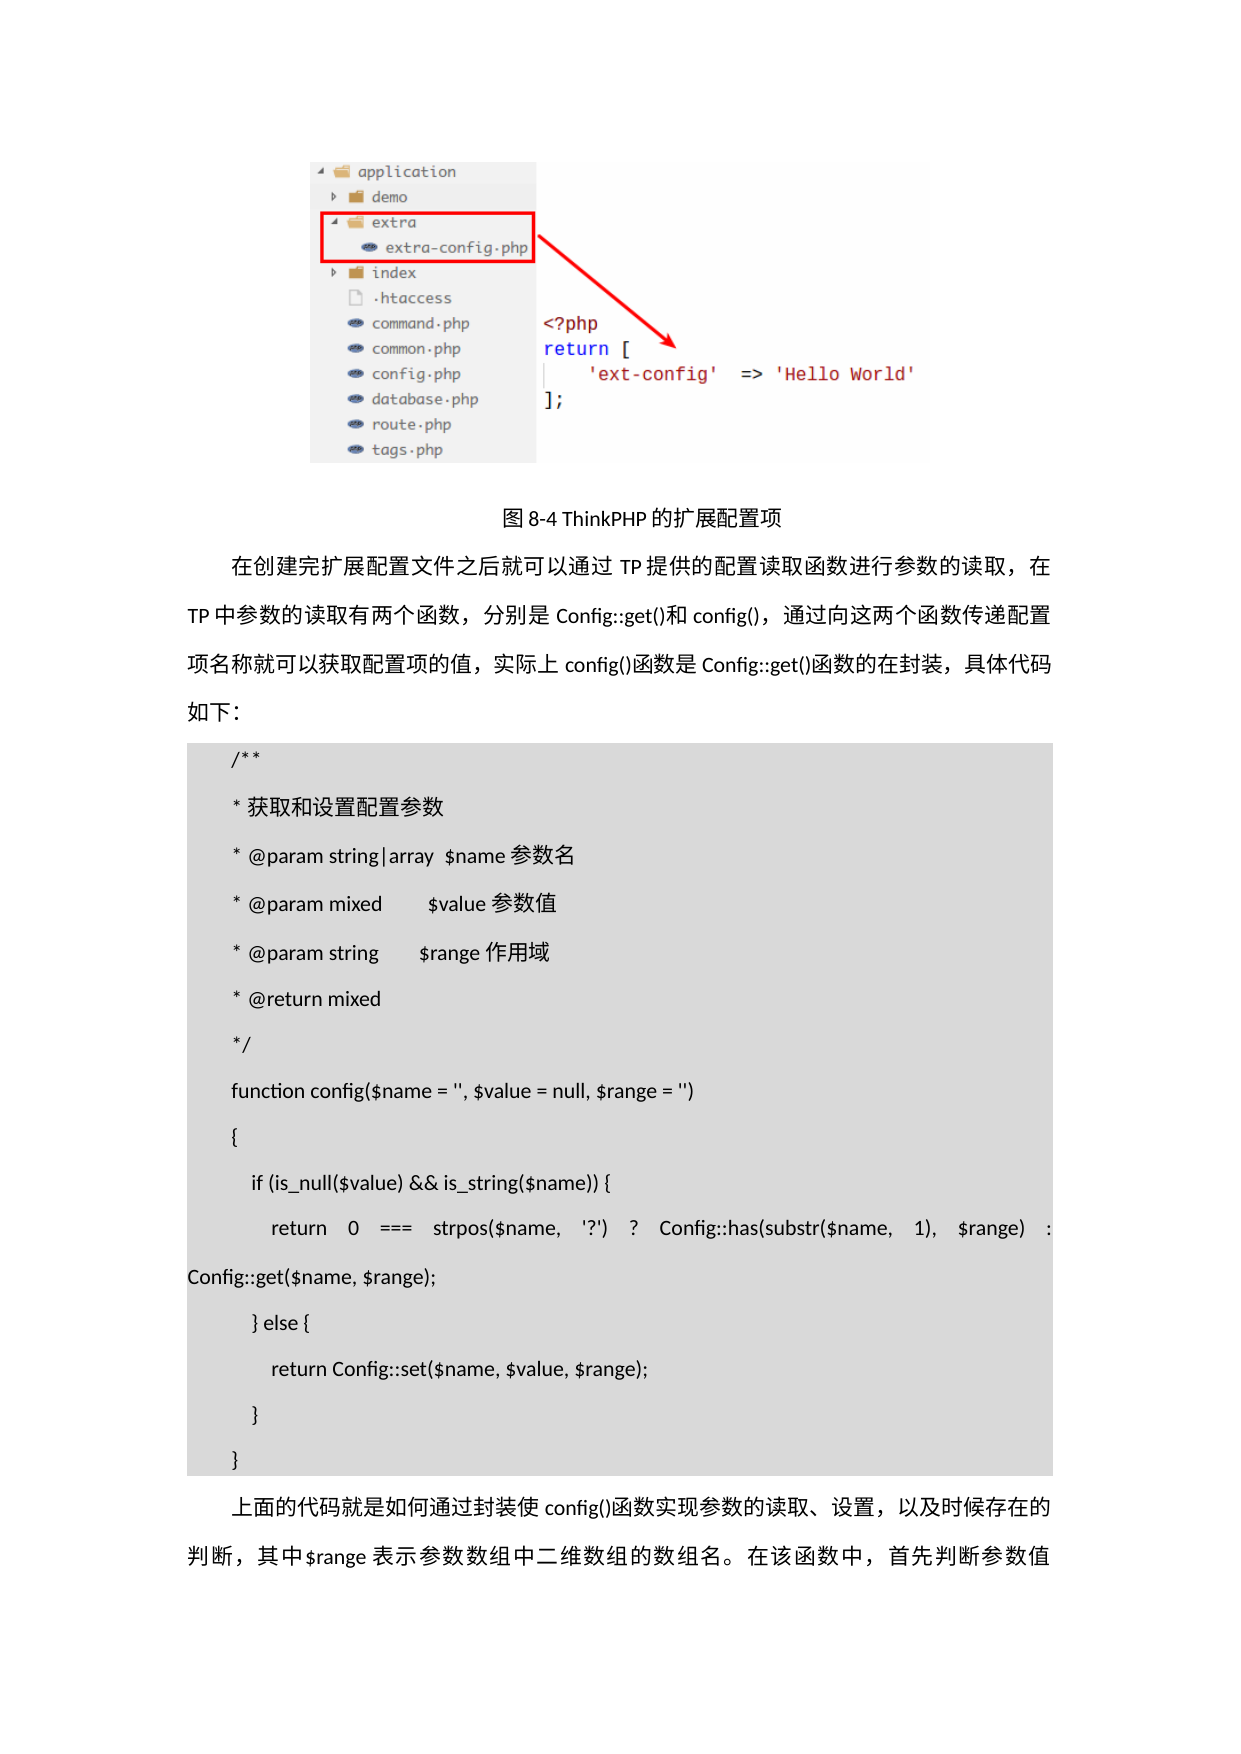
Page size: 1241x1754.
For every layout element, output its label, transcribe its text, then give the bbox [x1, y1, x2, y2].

text return Config::set($name, $value, $range); [187, 1352, 1053, 1384]
text } [187, 1398, 1053, 1430]
text if (is_null($value) && is_string($name)) { [187, 1166, 1053, 1198]
picture [310, 162, 930, 463]
text 图8-4 ThinkPHP的扩展配置项 [187, 500, 1053, 533]
text return 0 === strpos($name, '?') ? Config::has(substr($name, 1), $range) : Config::get($name, $range); [187, 1212, 1053, 1293]
text 在创建完扩展配置文件之后就可以通过TP提供的配置读取函数进行参数的读取，在TP中参数的读取有两个函数，分别是Config::get()和config()，通过向这两个函数传递配置项名称就可以获取配置项的值，实际上config()函数是Config::get()函数的在封装，具体代码如下： [187, 549, 1053, 727]
text * @param mixed $value 参数值 [187, 886, 1053, 918]
text } else { [187, 1306, 1053, 1339]
text * 获取和设置配置参数 [187, 789, 1053, 822]
text /** [187, 743, 1053, 776]
text { [187, 1120, 1053, 1152]
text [187, 1489, 1053, 1571]
text * @param string $range 作用域 [187, 934, 1053, 967]
text function config($name = '', $value = null, $range = '') [187, 1074, 1053, 1107]
text * @return mixed [187, 982, 1053, 1015]
text } [187, 1444, 1053, 1476]
text * @param string|array $name 参数名 [187, 837, 1053, 870]
text */ [187, 1028, 1053, 1061]
